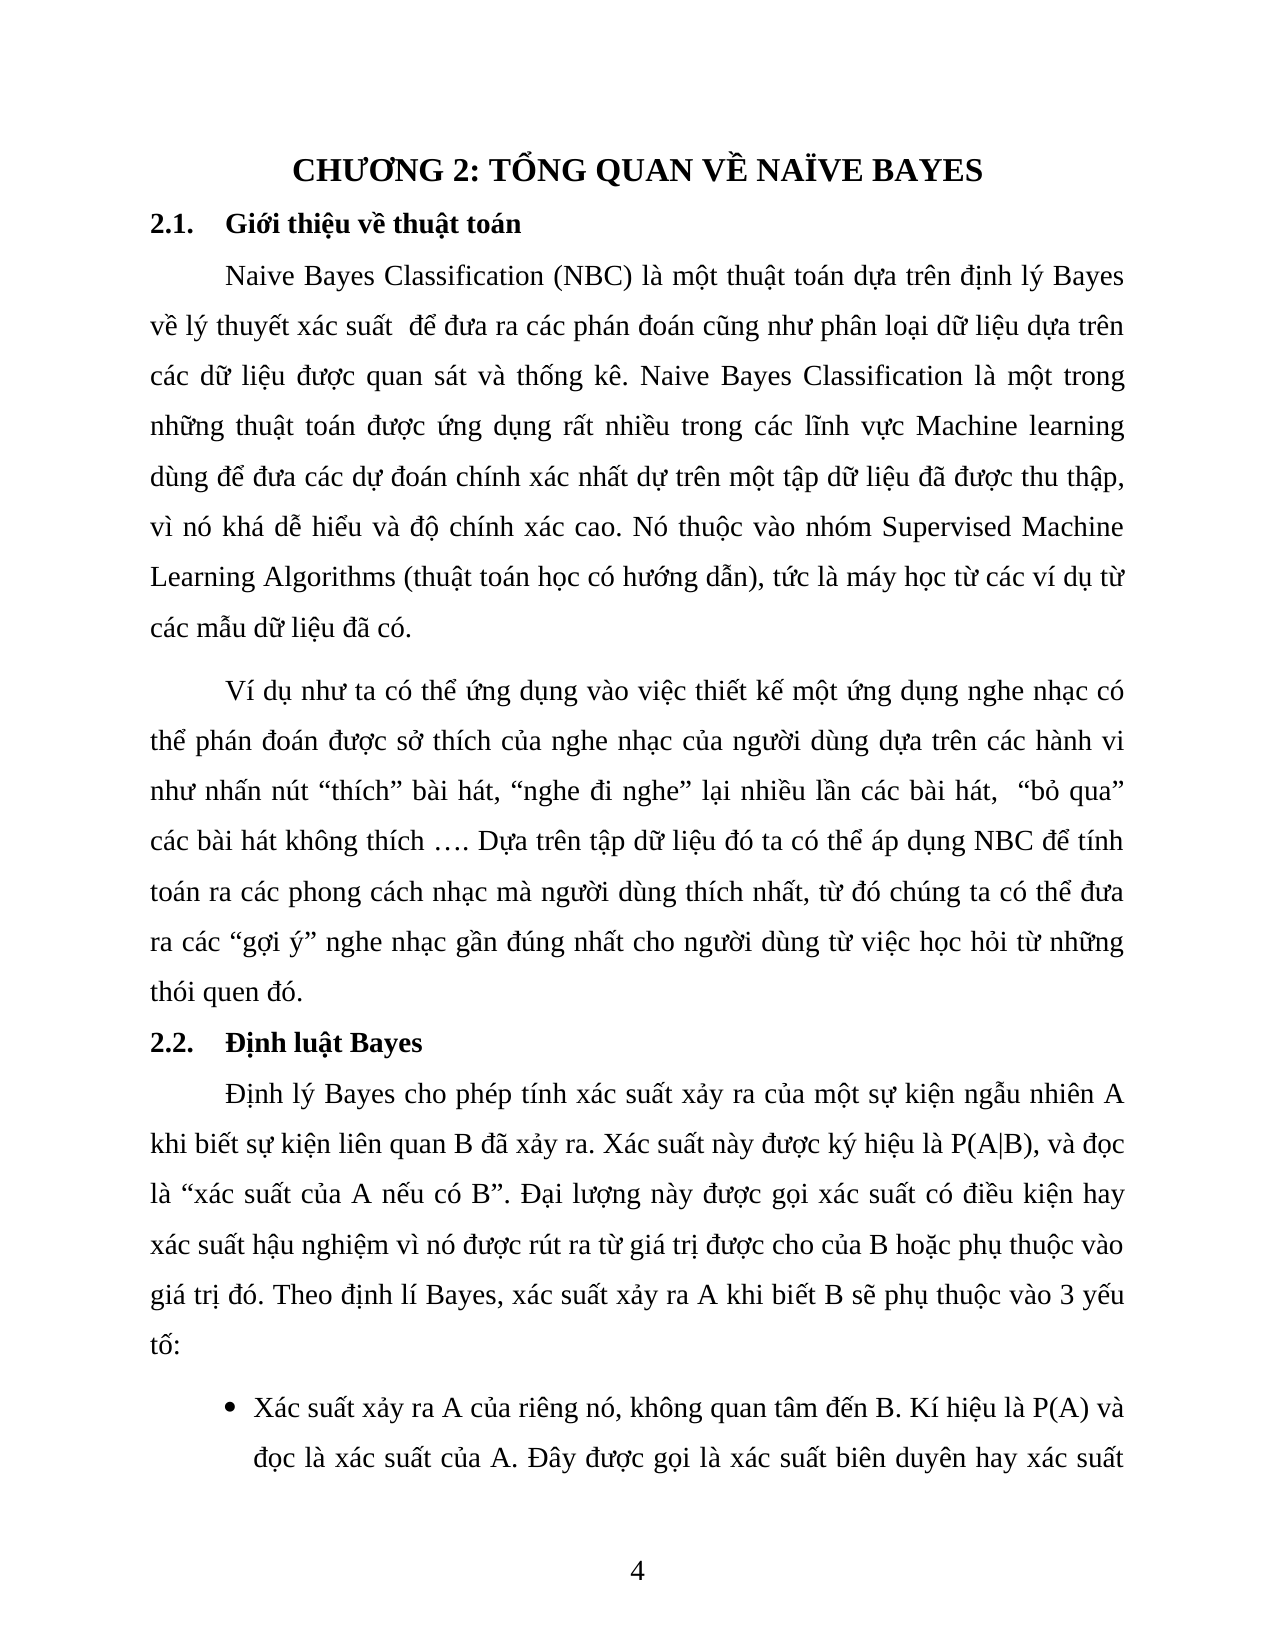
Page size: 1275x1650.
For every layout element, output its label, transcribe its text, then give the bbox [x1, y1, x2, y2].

list Định luật Bayes [150, 1025, 1125, 1058]
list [225, 1390, 1125, 1474]
list Naive Bayes Classification (NBC) là một thuật toán dựa trên định lý Bayes về lý thuyết xác suất để đưa ra các phán đoán cũng như phân loại dữ liệu dựa trên các dữ liệu được quan sát và thống kê. Naive Bayes Classification là một trong những thuật toán được ứng dụng rất nhiều trong các lĩnh vực Machine learning dùng để đưa các dự đoán chính xác nhất dự trên một tập dữ liệu đã được thu thập, vì nó khá dễ hiểu và độ chính xác cao. Nó thuộc vào nhóm Supervised Machine Learning Algorithms (thuật toán học có hướng dẫn), tức là máy học từ các ví dụ từ các mẫu dữ liệu đã có. [150, 258, 1125, 643]
list Giới thiệu về thuật toán [150, 207, 1125, 240]
text Định lý Bayes cho phép tính xác suất xảy ra của một sự kiện ngẫu nhiên A khi biết sự kiện liên quan B đã xảy ra. Xác suất này được ký hiệu là P(A|B), và đọc là “xác suất của A nếu có B”. Đại lượng này được gọi xác suất có điều kiện hay xác suất hậu nghiệm vì nó được rút ra từ giá trị được cho của B hoặc phụ thuộc vào giá trị đó. Theo định lí Bayes, xác suất xảy ra A khi biết B sẽ phụ thuộc vào 3 yếu tố: [150, 1076, 1125, 1361]
list Ví dụ như ta có thể ứng dụng vào việc thiết kế một ứng dụng nghe nhạc có thể phán đoán được sở thích của nghe nhạc của người dùng dựa trên các hành vi như nhấn nút “thích” bài hát, “nghe đi nghe” lại nhiều lần các bài hát, “bỏ qua” các bài hát không thích …. Dựa trên tập dữ liệu đó ta có thể áp dụng NBC để tính toán ra các phong cách nhạc mà người dùng thích nhất, từ đó chúng ta có thể đưa ra các “gợi ý” nghe nhạc gần đúng nhất cho người dùng từ việc học hỏi từ những thói quen đó. [150, 673, 1125, 1008]
subtitle CHƯƠNG 2: TỔNG QUAN VỀ NAÏVE BAYES [150, 150, 1125, 188]
